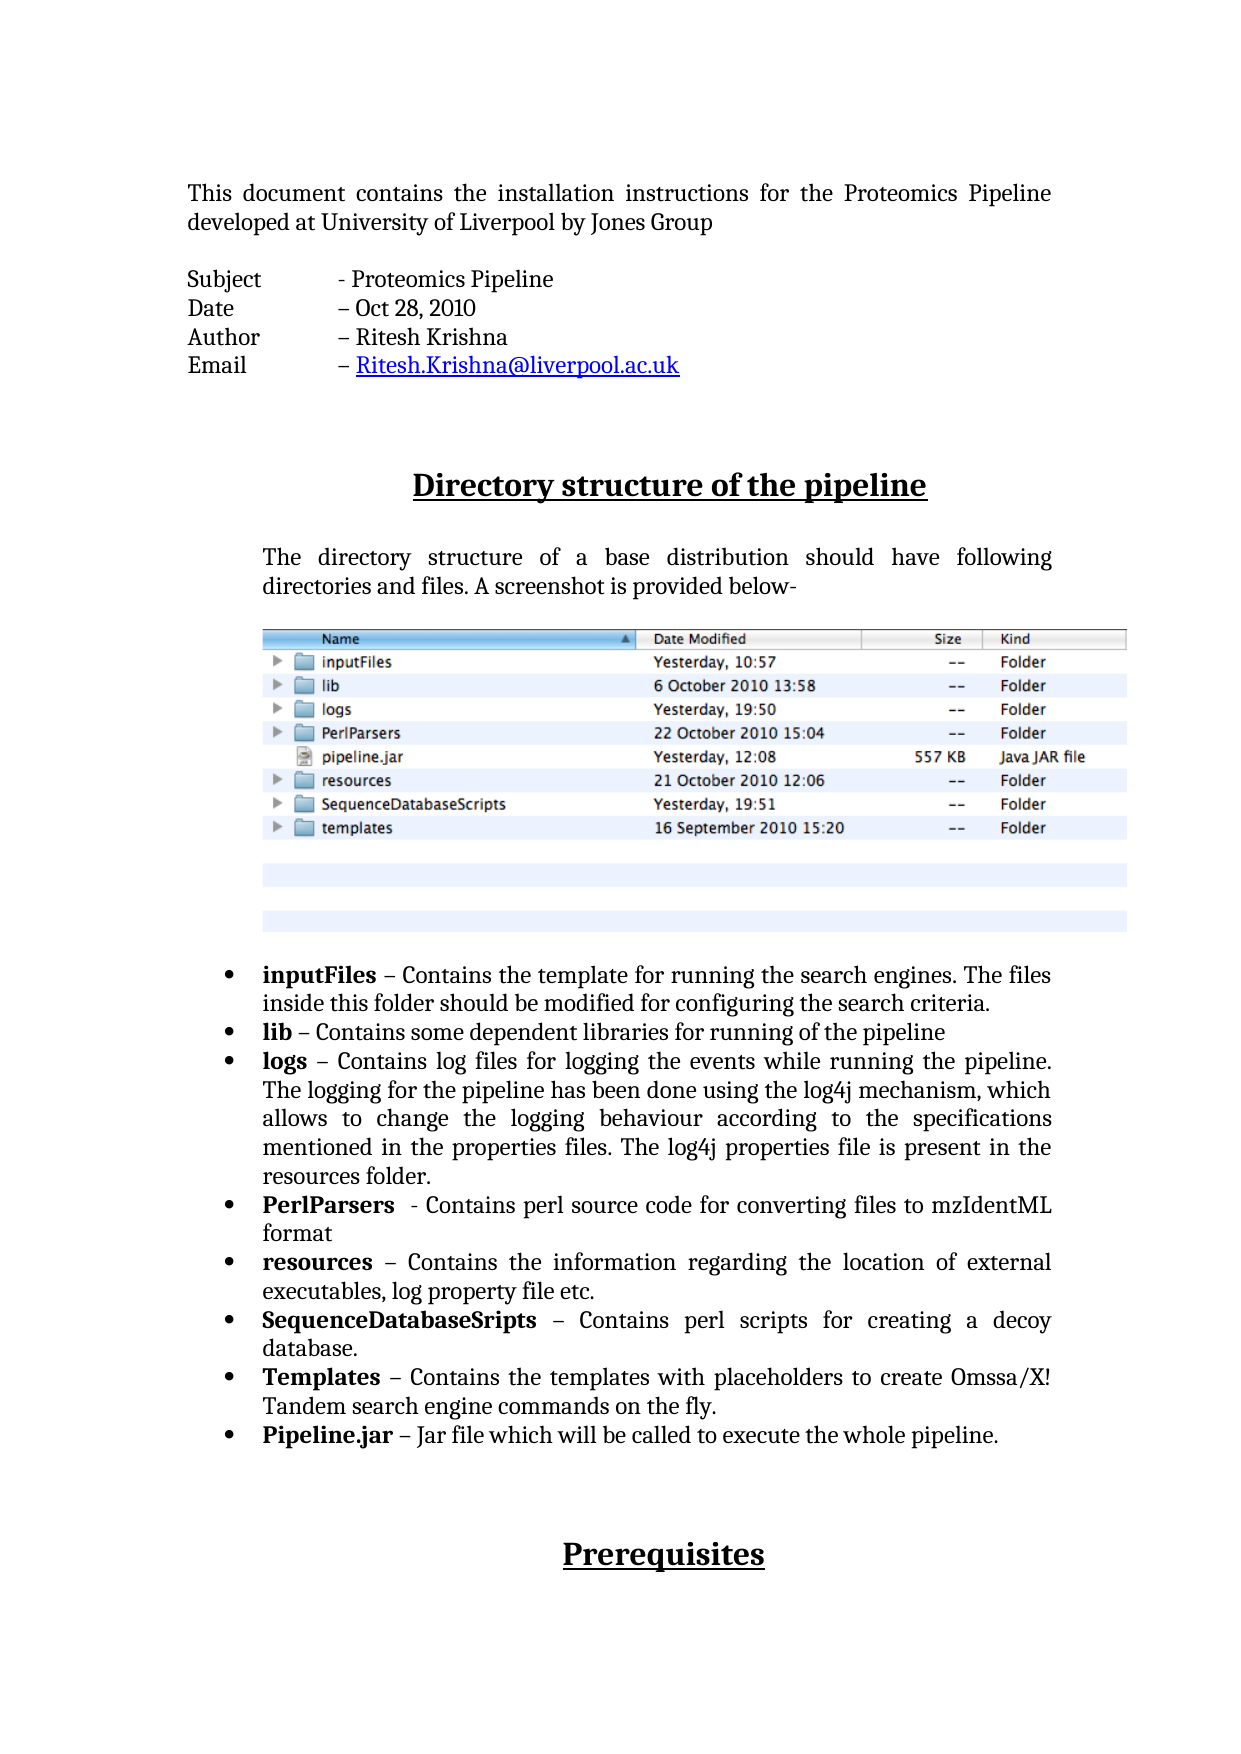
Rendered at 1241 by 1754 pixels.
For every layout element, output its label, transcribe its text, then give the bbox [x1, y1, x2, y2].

text This document contains the installation instructions for the Proteomics Pipeline developed at University of Liverpool by Jones Group [187, 179, 1053, 236]
picture [262, 629, 1128, 932]
text Subject - Proteomics Pipeline [187, 265, 1053, 294]
list Directory structure of the pipeline [412, 466, 1053, 504]
list inputFiles – Contains the template for running the search engines. The files inside this folder should be modified for configuring the search criteria. [225, 961, 1053, 1018]
list Pipeline.jar – Jar file which will be called to execute the whole pipeline. [225, 1421, 1053, 1449]
list PerlParsers - Contains perl source code for converting files to mzIdentML format [225, 1191, 1053, 1248]
list resources – Contains the information regarding the location of external executables, log property file etc. [225, 1248, 1053, 1306]
list logs – Contains log files for logging the events while running the pipeline. The logging for the pipeline has been done using the log4j mechanism, which allows to change the logging behaviour according to the specifications mentioned in the properties files. The log4j properties file is present in the resources folder. [225, 1047, 1053, 1191]
list SequenceDatabaseSripts – Contains perl scripts for creating a decoy database. [225, 1306, 1053, 1363]
text Date – Oct 28, 2010 [187, 294, 1053, 322]
list The directory structure of a base distribution should have following directories and files. A screenshot is provided below- [262, 543, 1053, 600]
text Email – Ritesh.Krishna@liverpool.ac.uk [187, 351, 1053, 380]
list Templates – Contains the templates with placeholders to create Omssa/X!Tandem search engine commands on the fly. [225, 1363, 1053, 1421]
list lib – Contains some dependent libraries for running of the pipeline [225, 1018, 1053, 1047]
text Prerequisites [487, 1536, 1053, 1574]
text Author – Ritesh Krishna [187, 322, 1053, 351]
